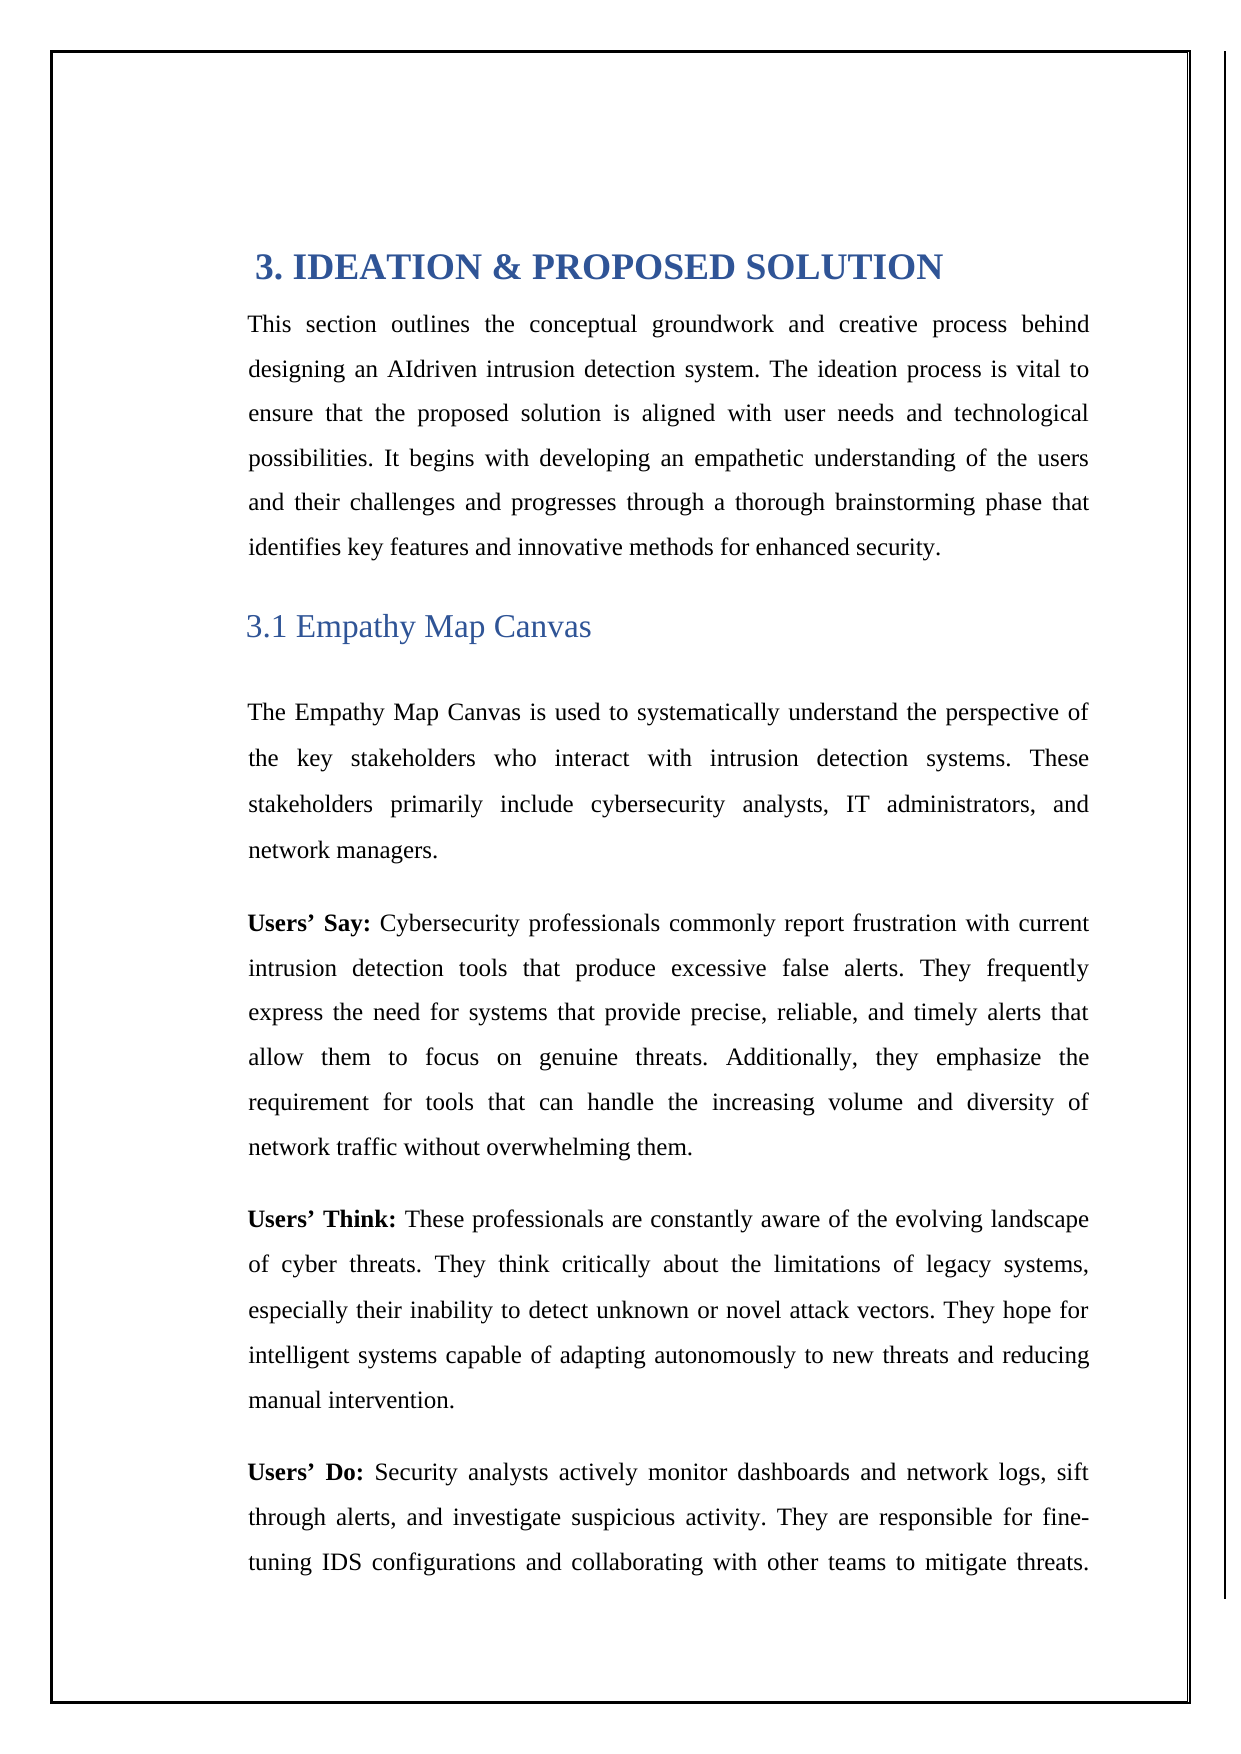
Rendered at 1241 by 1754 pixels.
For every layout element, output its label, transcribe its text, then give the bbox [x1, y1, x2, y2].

text Users’ Think: These professionals are constantly aware of the evolving landscape of cyber threats. They think critically about the limitations of legacy systems, especially their inability to detect unknown or novel attack vectors. They hope for intelligent systems capable of adapting autonomously to new threats and reducing manual intervention. [247, 1204, 1090, 1414]
text Users’ Say: Cybersecurity professionals commonly report frustration with current intrusion detection tools that produce excessive false alerts. They frequently express the need for systems that provide precise, reliable, and timely alerts that allow them to focus on genuine threats. Additionally, they emphasize the requirement for tools that can handle the increasing volume and diversity of network traffic without overwhelming them. [247, 908, 1090, 1161]
subtitle 3.1 Empathy Map Canvas [246, 606, 1090, 644]
text This section outlines the conceptual groundwork and creative process behind designing an AIdriven intrusion detection system. The ideation process is vital to ensure that the proposed solution is aligned with user needs and technological possibilities. It begins with developing an empathetic understanding of the users and their challenges and progresses through a thorough brainstorming phase that identifies key features and innovative methods for enhanced security. [247, 309, 1090, 561]
subtitle 3. IDEATION & PROPOSED SOLUTION [246, 244, 1090, 287]
text The Empathy Map Canvas is used to systematically understand the perspective of the key stakeholders who interact with intrusion detection systems. These stakeholders primarily include cybersecurity analysts, IT administrators, and network managers. [247, 697, 1090, 864]
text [247, 1457, 1090, 1576]
